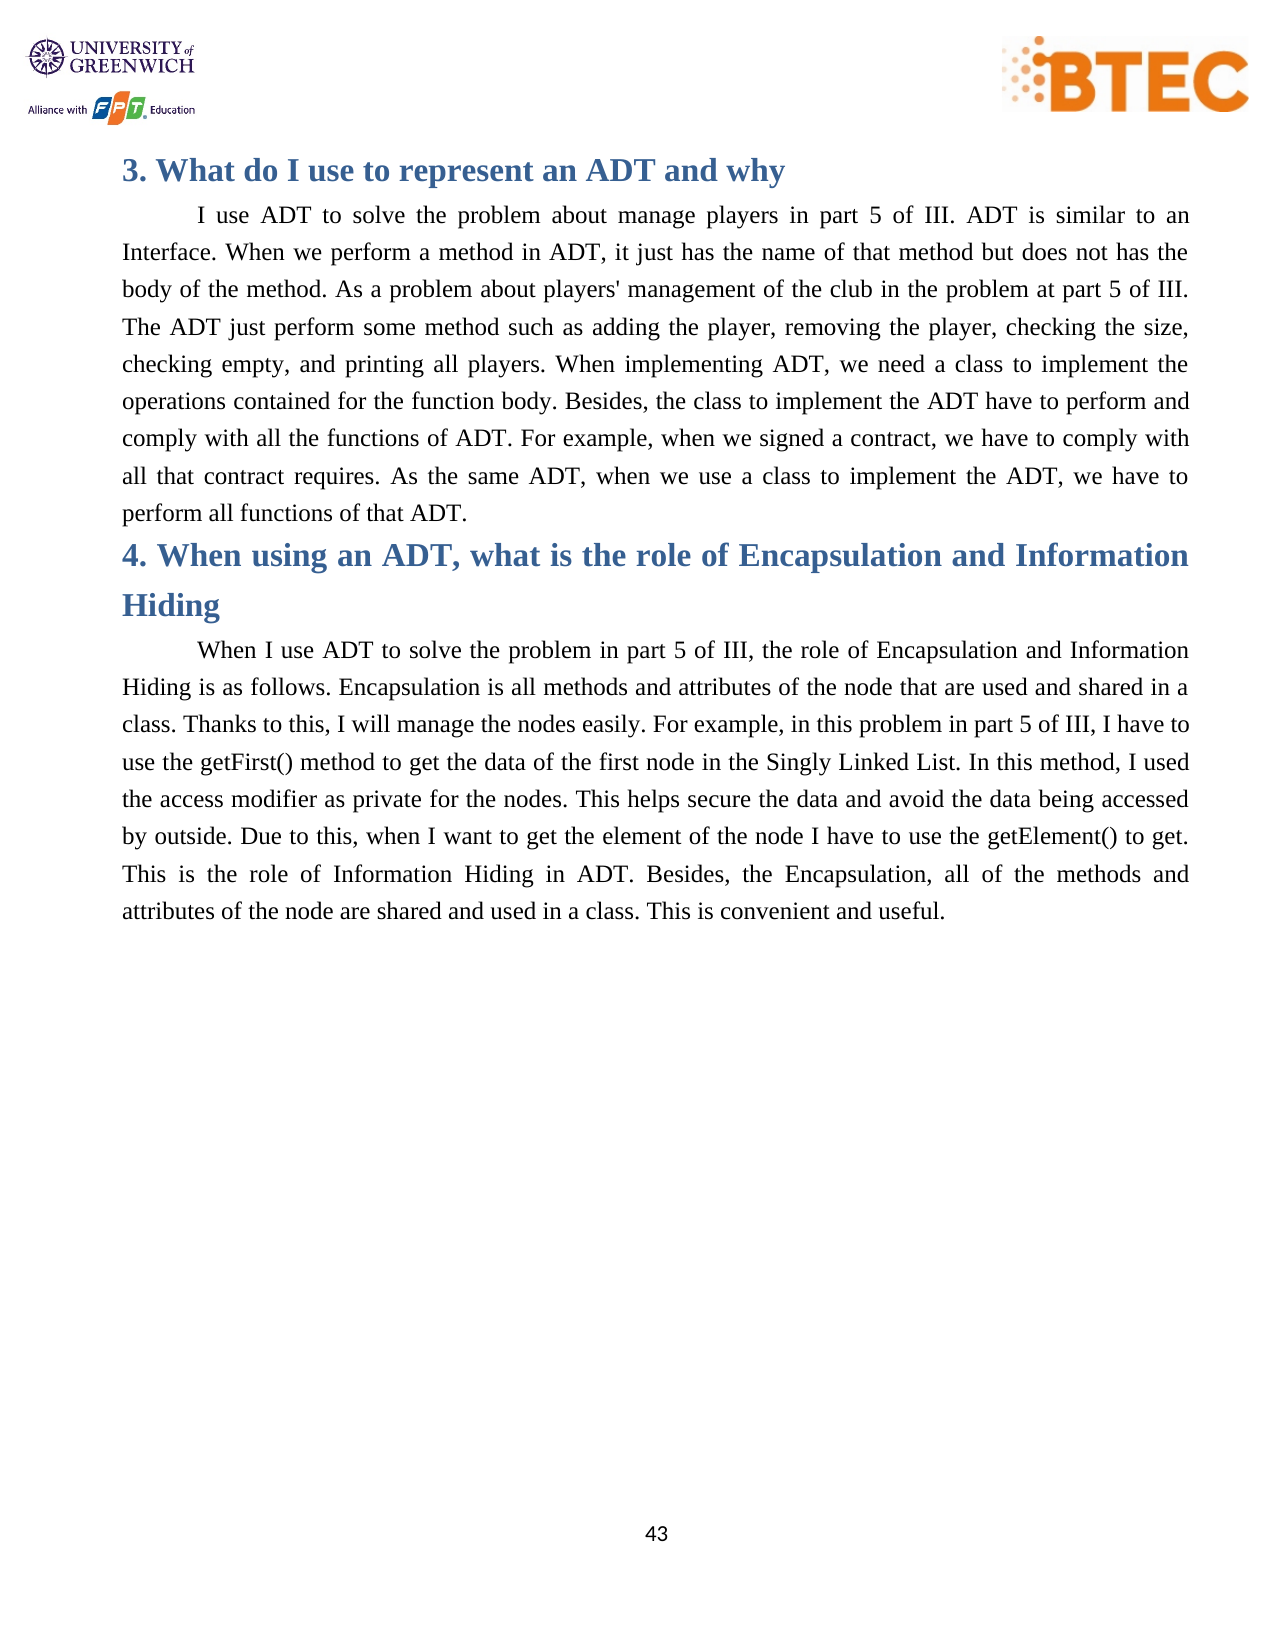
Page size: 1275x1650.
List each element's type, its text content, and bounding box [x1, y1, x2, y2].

picture [14, 25, 207, 136]
picture [1001, 36, 1249, 112]
text I use ADT to solve the problem about manage players in part 5 of III. ADT is similar to an Interface. When we perform a method in ADT, it just has the name of that method but does not has the body of the method. As a problem about players' management of the club in the problem at part 5 of III. The ADT just perform some method such as adding the player, removing the player, checking the size, checking empty, and printing all players. When implementing ADT, we need a class to implement the operations contained for the function body. Besides, the class to implement the ADT have to perform and comply with all the functions of ADT. For example, when we signed a contract, we have to comply with all that contract requires. As the same ADT, when we use a class to implement the ADT, we have to perform all functions of that ADT. [122, 200, 1191, 527]
subtitle 3. What do I use to represent an ADT and why [122, 150, 1191, 188]
subtitle 4. When using an ADT, what is the role of Encapsulation and Information Hiding [122, 535, 1191, 623]
text When I use ADT to solve the problem in part 5 of III, the role of Encapsulation and Information Hiding is as follows. Encapsulation is all methods and attributes of the node that are used and shared in a class. Thanks to this, I will manage the nodes easily. For example, in this problem in part 5 of III, I have to use the getFirst() method to get the data of the first node in the Singly Linked List. In this method, I used the access modifier as private for the nodes. This helps secure the data and avoid the data being accessed by outside. Due to this, when I want to get the element of the node I have to use the getElement() to get. This is the role of Information Hiding in ADT. Besides, the Encapsulation, all of the methods and attributes of the node are shared and used in a class. This is convenient and useful. [122, 635, 1191, 925]
